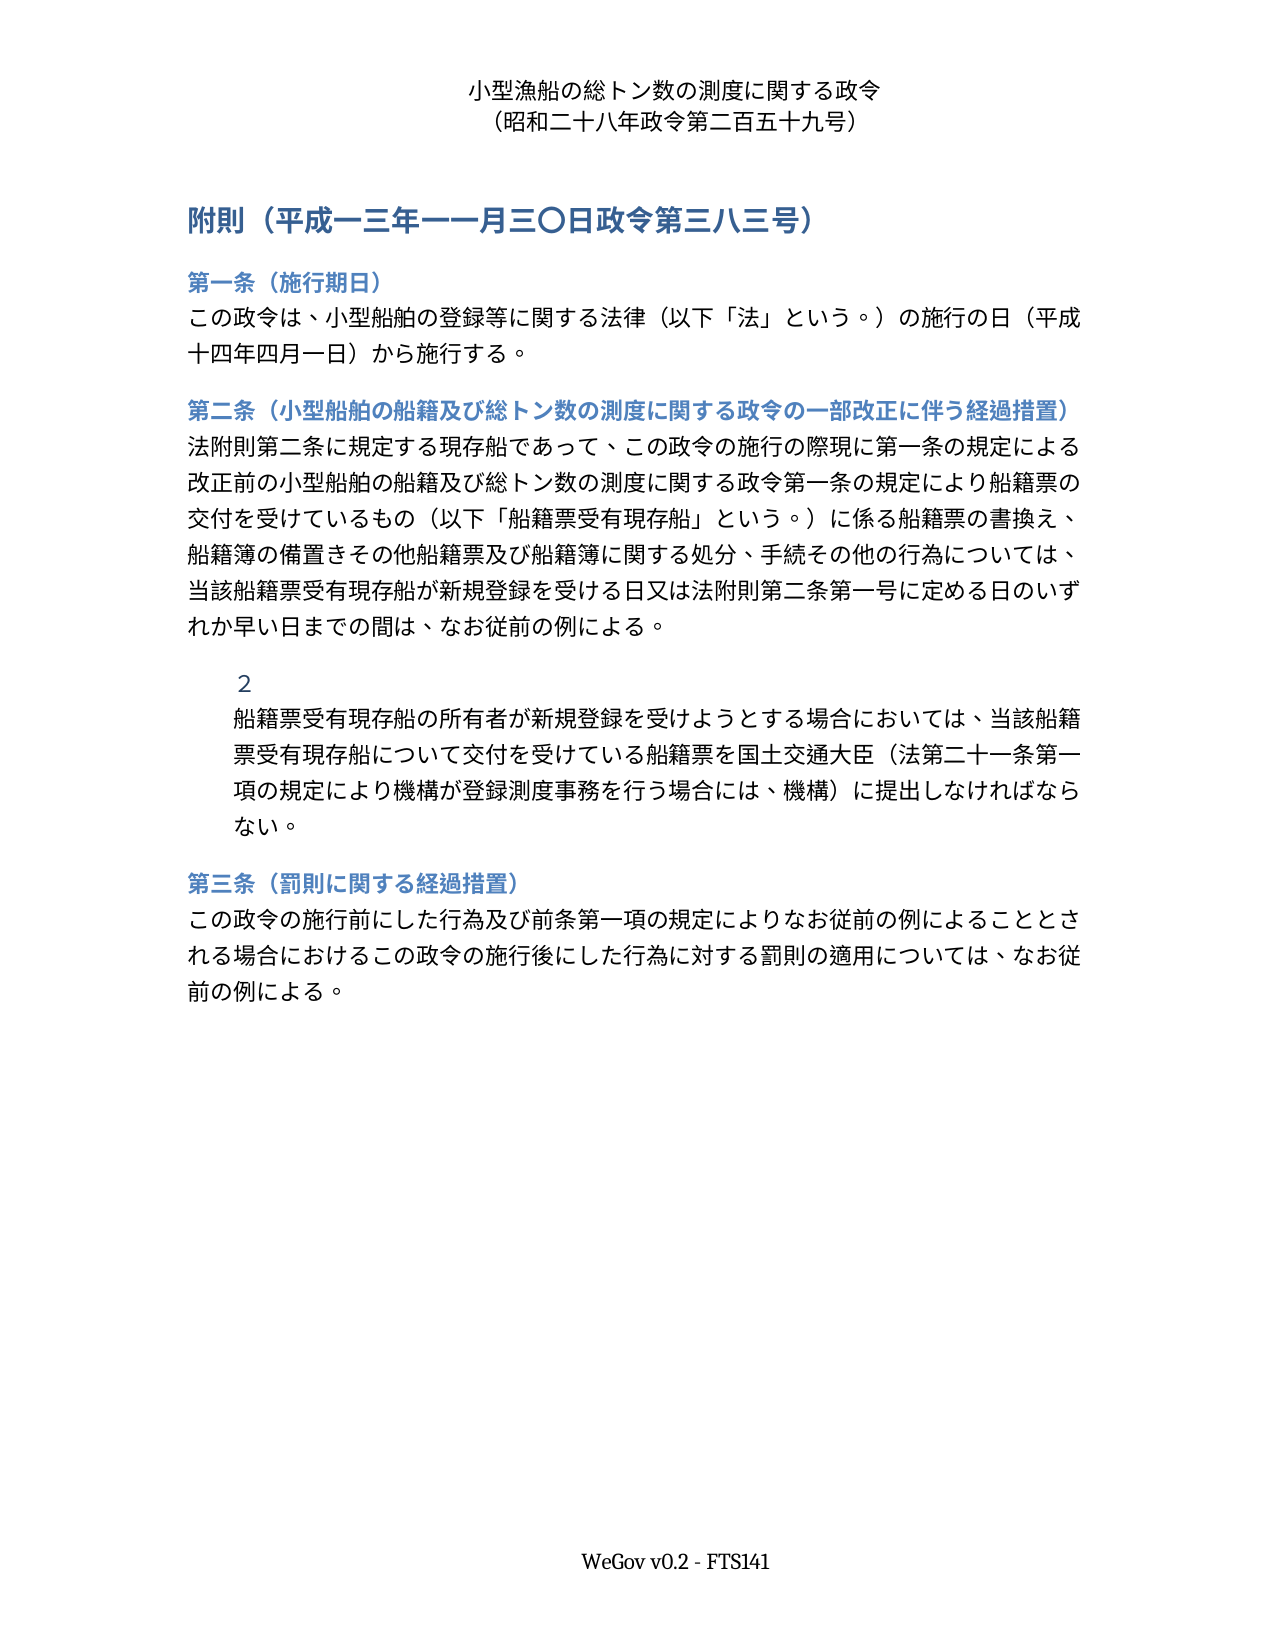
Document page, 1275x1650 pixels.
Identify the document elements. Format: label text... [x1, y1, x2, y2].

subtitle 附則（平成一三年一一月三〇日政令第三八三号） [187, 200, 1087, 240]
text 船籍票受有現存船の所有者が新規登録を受けようとする場合においては、当該船籍票受有現存船について交付を受けている船籍票を国土交通大臣（法第二十一条第一項の規定により機構が登録測度事務を行う場合には、機構）に提出しなければならない。 [233, 703, 1087, 842]
subtitle ２ [233, 667, 1087, 699]
text 法附則第二条に規定する現存船であって、この政令の施行の際現に第一条の規定による改正前の小型船舶の船籍及び総トン数の測度に関する政令第一条の規定により船籍票の交付を受けているもの（以下「船籍票受有現存船」という。）に係る船籍票の書換え、船籍簿の備置きその他船籍票及び船籍簿に関する処分、手続その他の行為については、当該船籍票受有現存船が新規登録を受ける日又は法附則第二条第一号に定める日のいずれか早い日までの間は、なお従前の例による。 [187, 431, 1087, 642]
subtitle 第二条（小型船舶の船籍及び総トン数の測度に関する政令の一部改正に伴う経過措置） [187, 395, 1087, 426]
subtitle 第三条（罰則に関する経過措置） [187, 868, 1087, 899]
text この政令の施行前にした行為及び前条第一項の規定によりなお従前の例によることとされる場合におけるこの政令の施行後にした行為に対する罰則の適用については、なお従前の例による。 [187, 904, 1087, 1007]
text この政令は、小型船舶の登録等に関する法律（以下「法」という。）の施行の日（平成十四年四月一日）から施行する。 [187, 302, 1087, 369]
subtitle 第一条（施行期日） [187, 266, 1087, 298]
